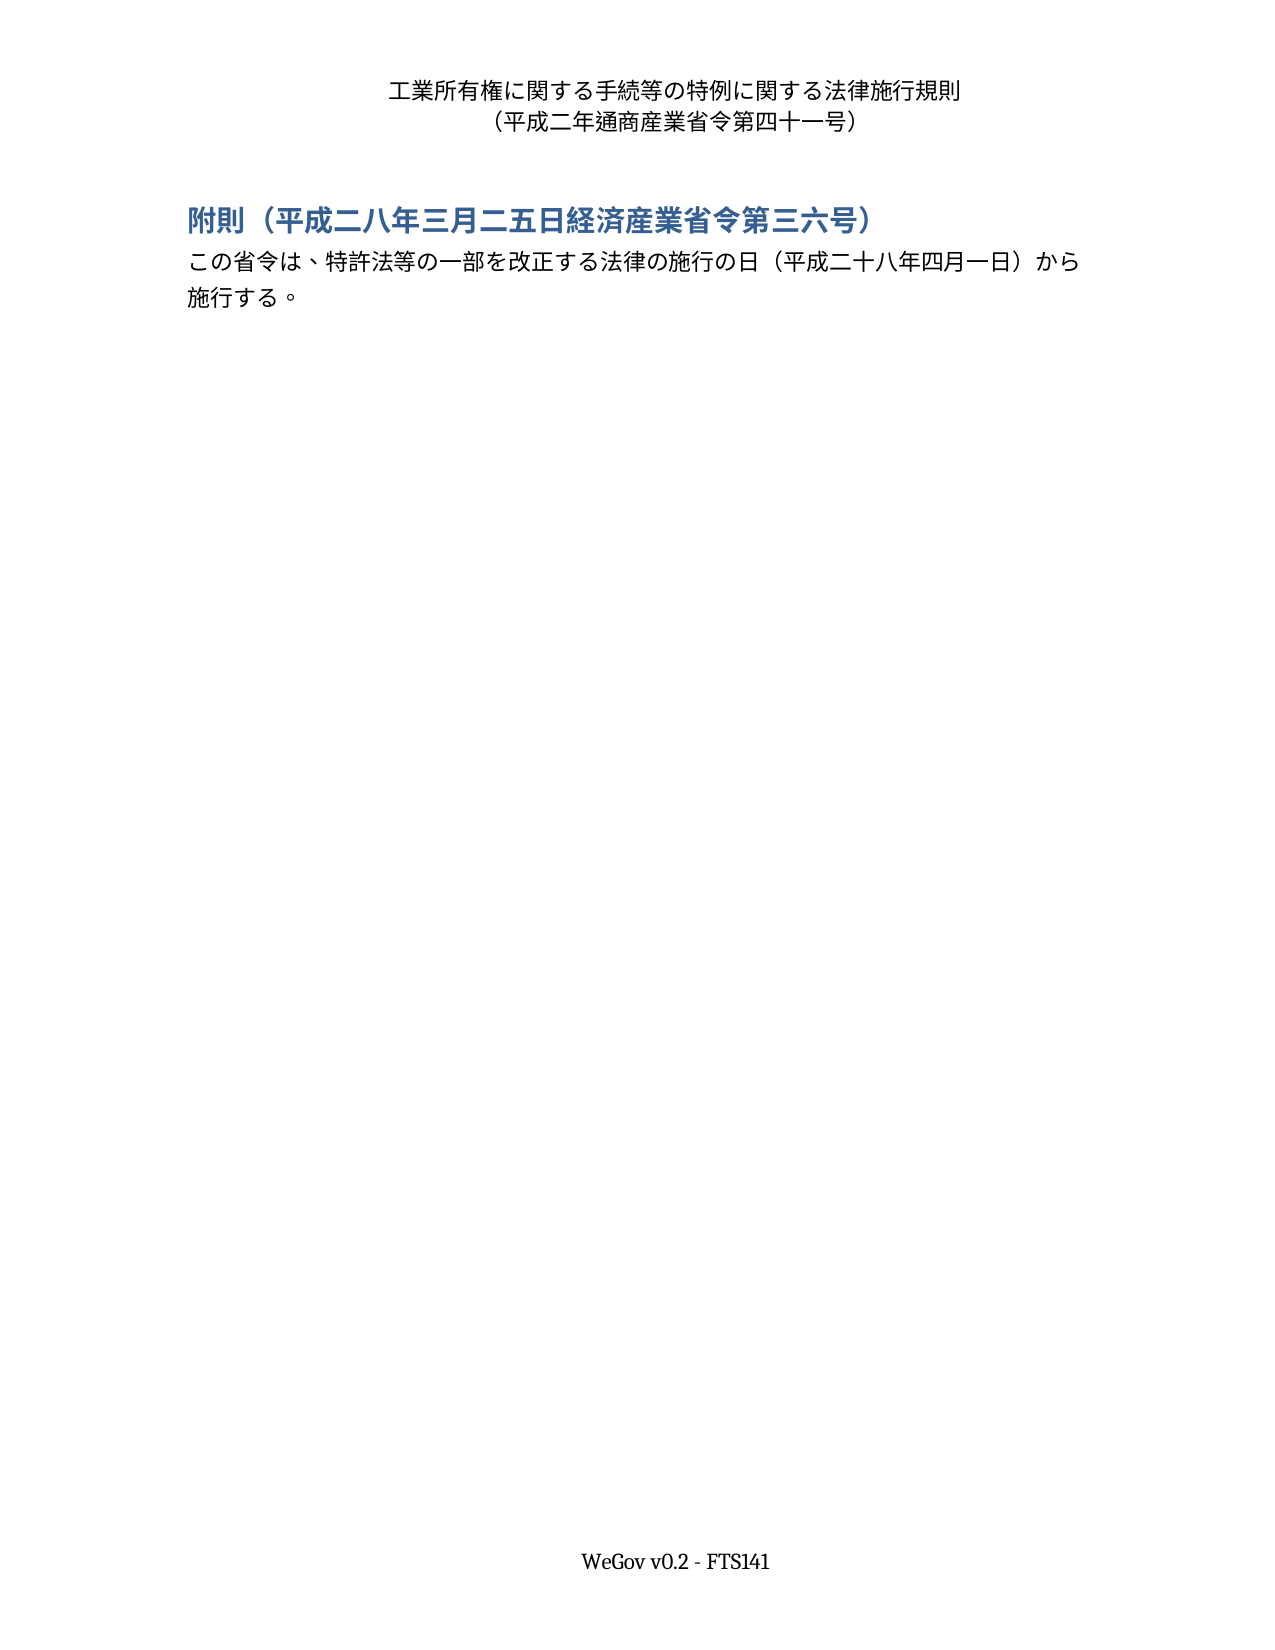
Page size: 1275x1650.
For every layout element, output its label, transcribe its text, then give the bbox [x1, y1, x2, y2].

subtitle 附則（平成二八年三月二五日経済産業省令第三六号） [187, 200, 1087, 240]
text この省令は、特許法等の一部を改正する法律の施行の日（平成二十八年四月一日）から施行する。 [187, 246, 1087, 313]
